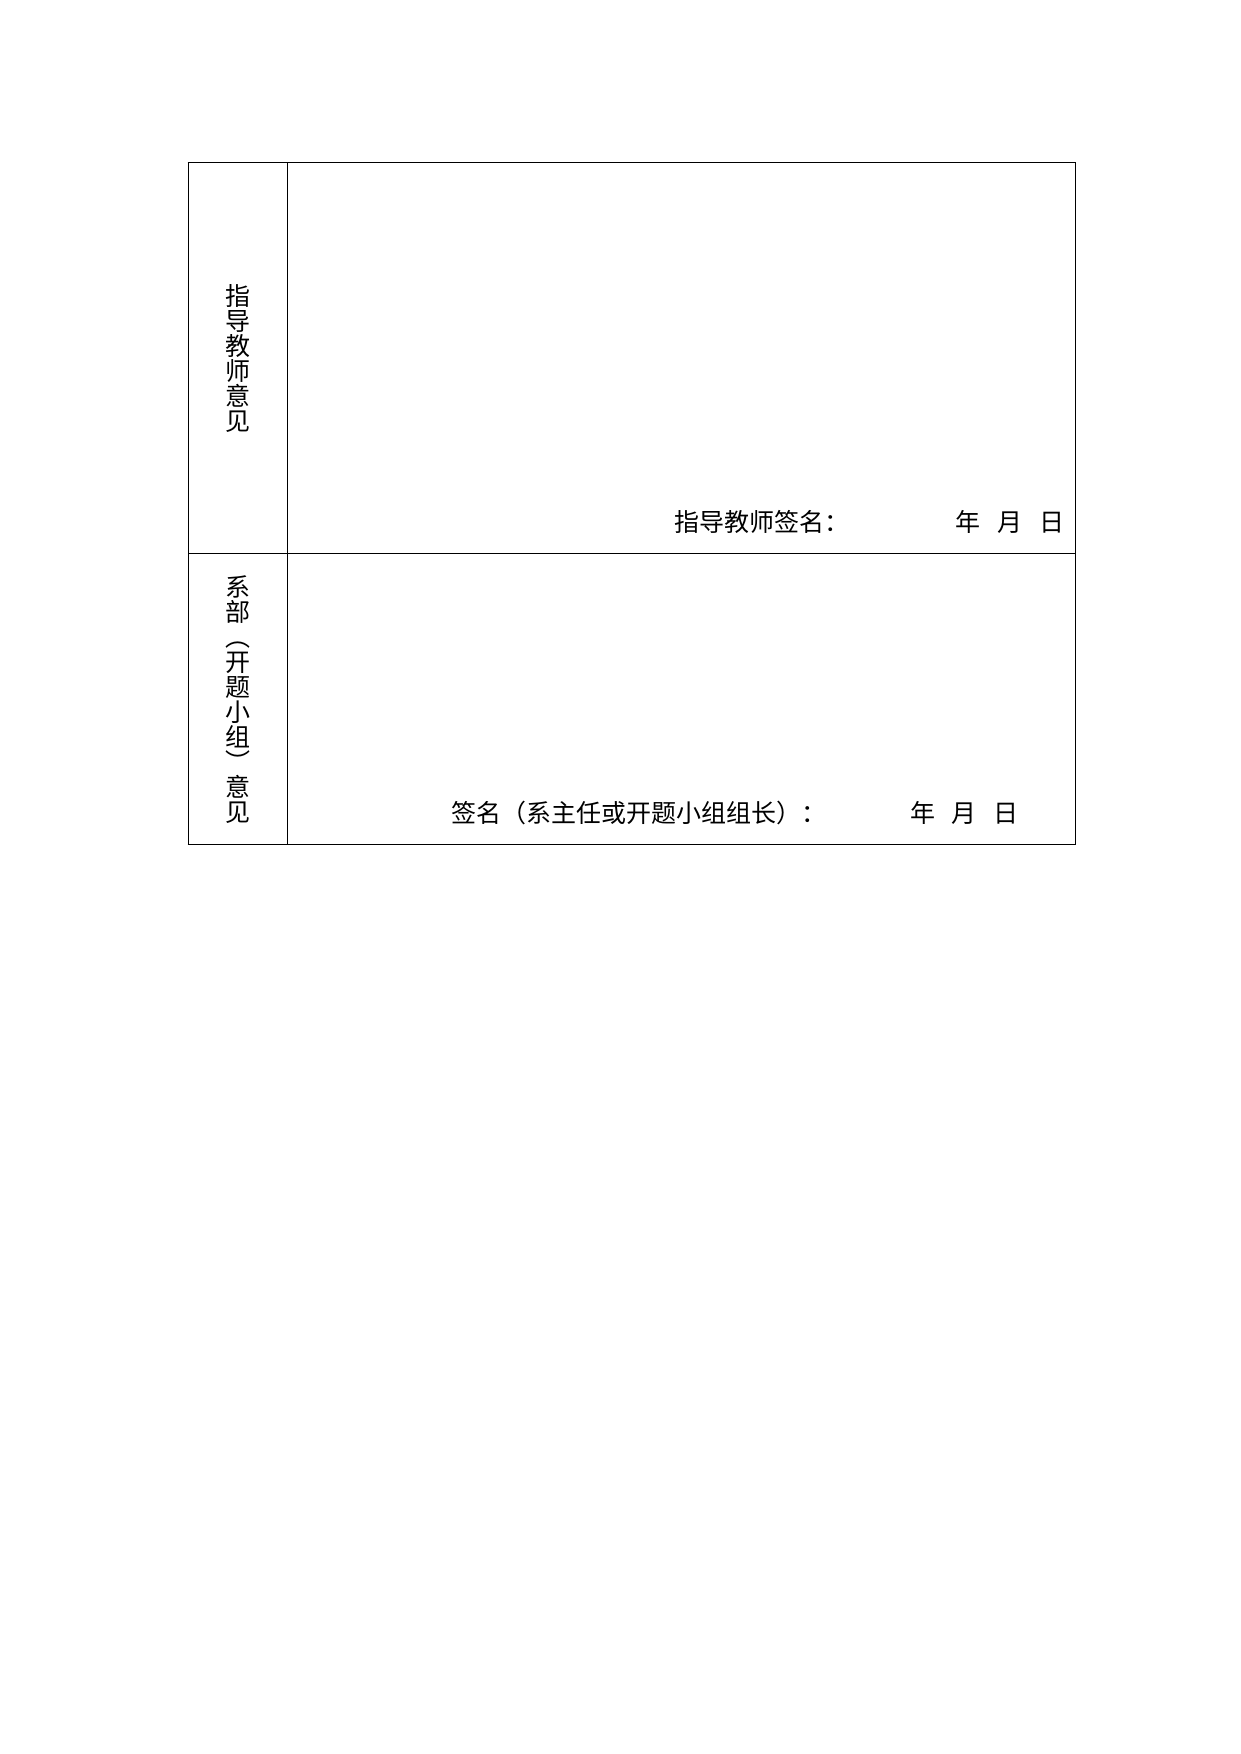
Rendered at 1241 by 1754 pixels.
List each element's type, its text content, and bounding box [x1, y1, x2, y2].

table_cell 系部（开题小组）意见 [189, 554, 287, 844]
table_cell 签名（系主任或开题小组组长）： 年 月 日 [288, 554, 1075, 844]
table_cell 指导教师签名： 年 月 日 [288, 163, 1075, 553]
table_cell 指导教师意见 [189, 163, 287, 553]
